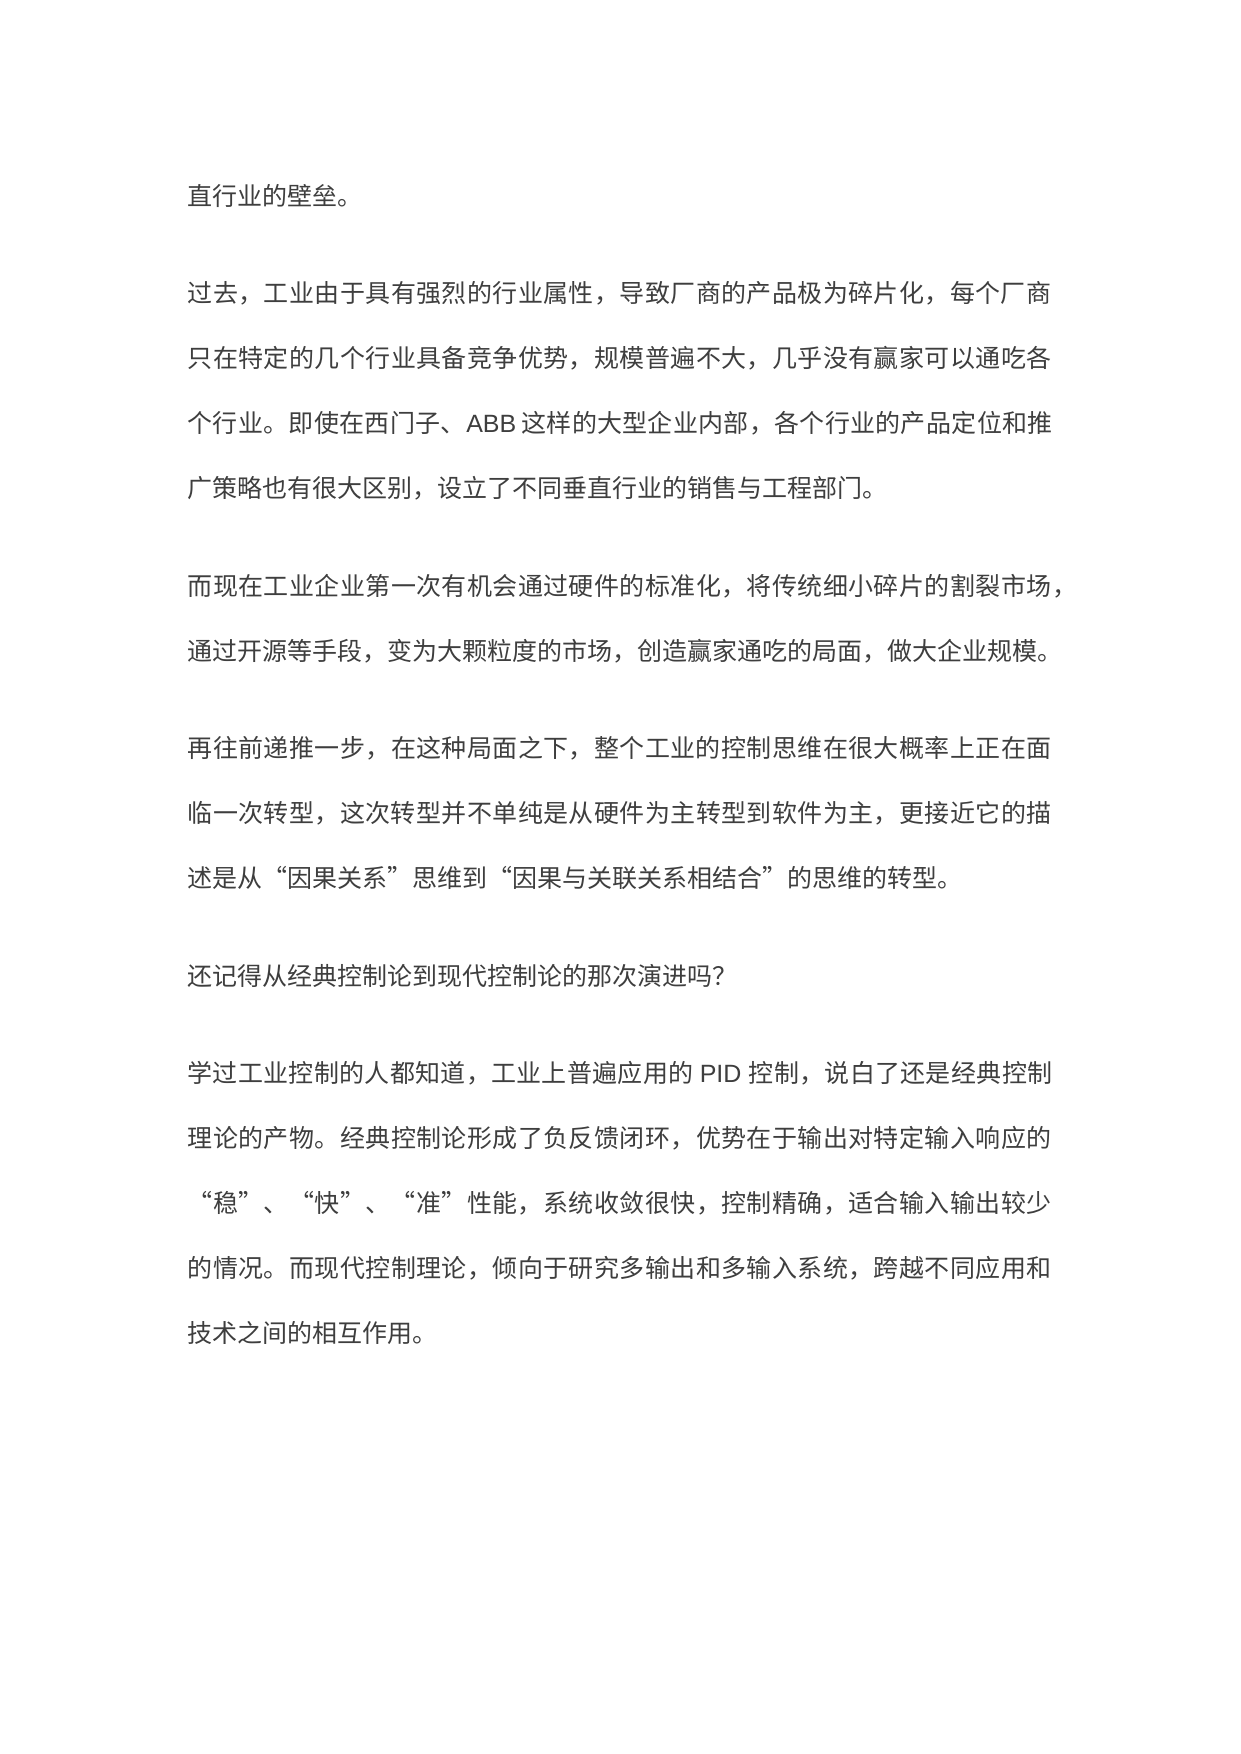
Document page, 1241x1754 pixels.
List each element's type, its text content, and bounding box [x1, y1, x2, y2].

text 学过工业控制的人都知道，工业上普遍应用的PID 控制，说白了还是经典控制理论的产物。经典控制论形成了负反馈闭环，优势在于输出对特定输入响应的“稳”、“快”、“准”性能，系统收敛很快，控制精确，适合输入输出较少的情况。而现代控制理论，倾向于研究多输出和多输入系统，跨越不同应用和技术之间的相互作用。 [187, 1039, 1053, 1364]
text 而现在工业企业第一次有机会通过硬件的标准化，将传统细小碎片的割裂市场，通过开源等手段，变为大颗粒度的市场，创造赢家通吃的局面，做大企业规模。 [187, 552, 1053, 682]
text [187, 162, 1053, 227]
text 还记得从经典控制论到现代控制论的那次演进吗？ [187, 942, 1053, 1007]
text 再往前递推一步，在这种局面之下，整个工业的控制思维在很大概率上正在面临一次转型，这次转型并不单纯是从硬件为主转型到软件为主，更接近它的描述是从“因果关系”思维到“因果与关联关系相结合”的思维的转型。 [187, 714, 1053, 909]
text 过去，工业由于具有强烈的行业属性，导致厂商的产品极为碎片化，每个厂商只在特定的几个行业具备竞争优势，规模普遍不大，几乎没有赢家可以通吃各个行业。即使在西门子、ABB这样的大型企业内部，各个行业的产品定位和推广策略也有很大区别，设立了不同垂直行业的销售与工程部门。 [187, 259, 1053, 519]
